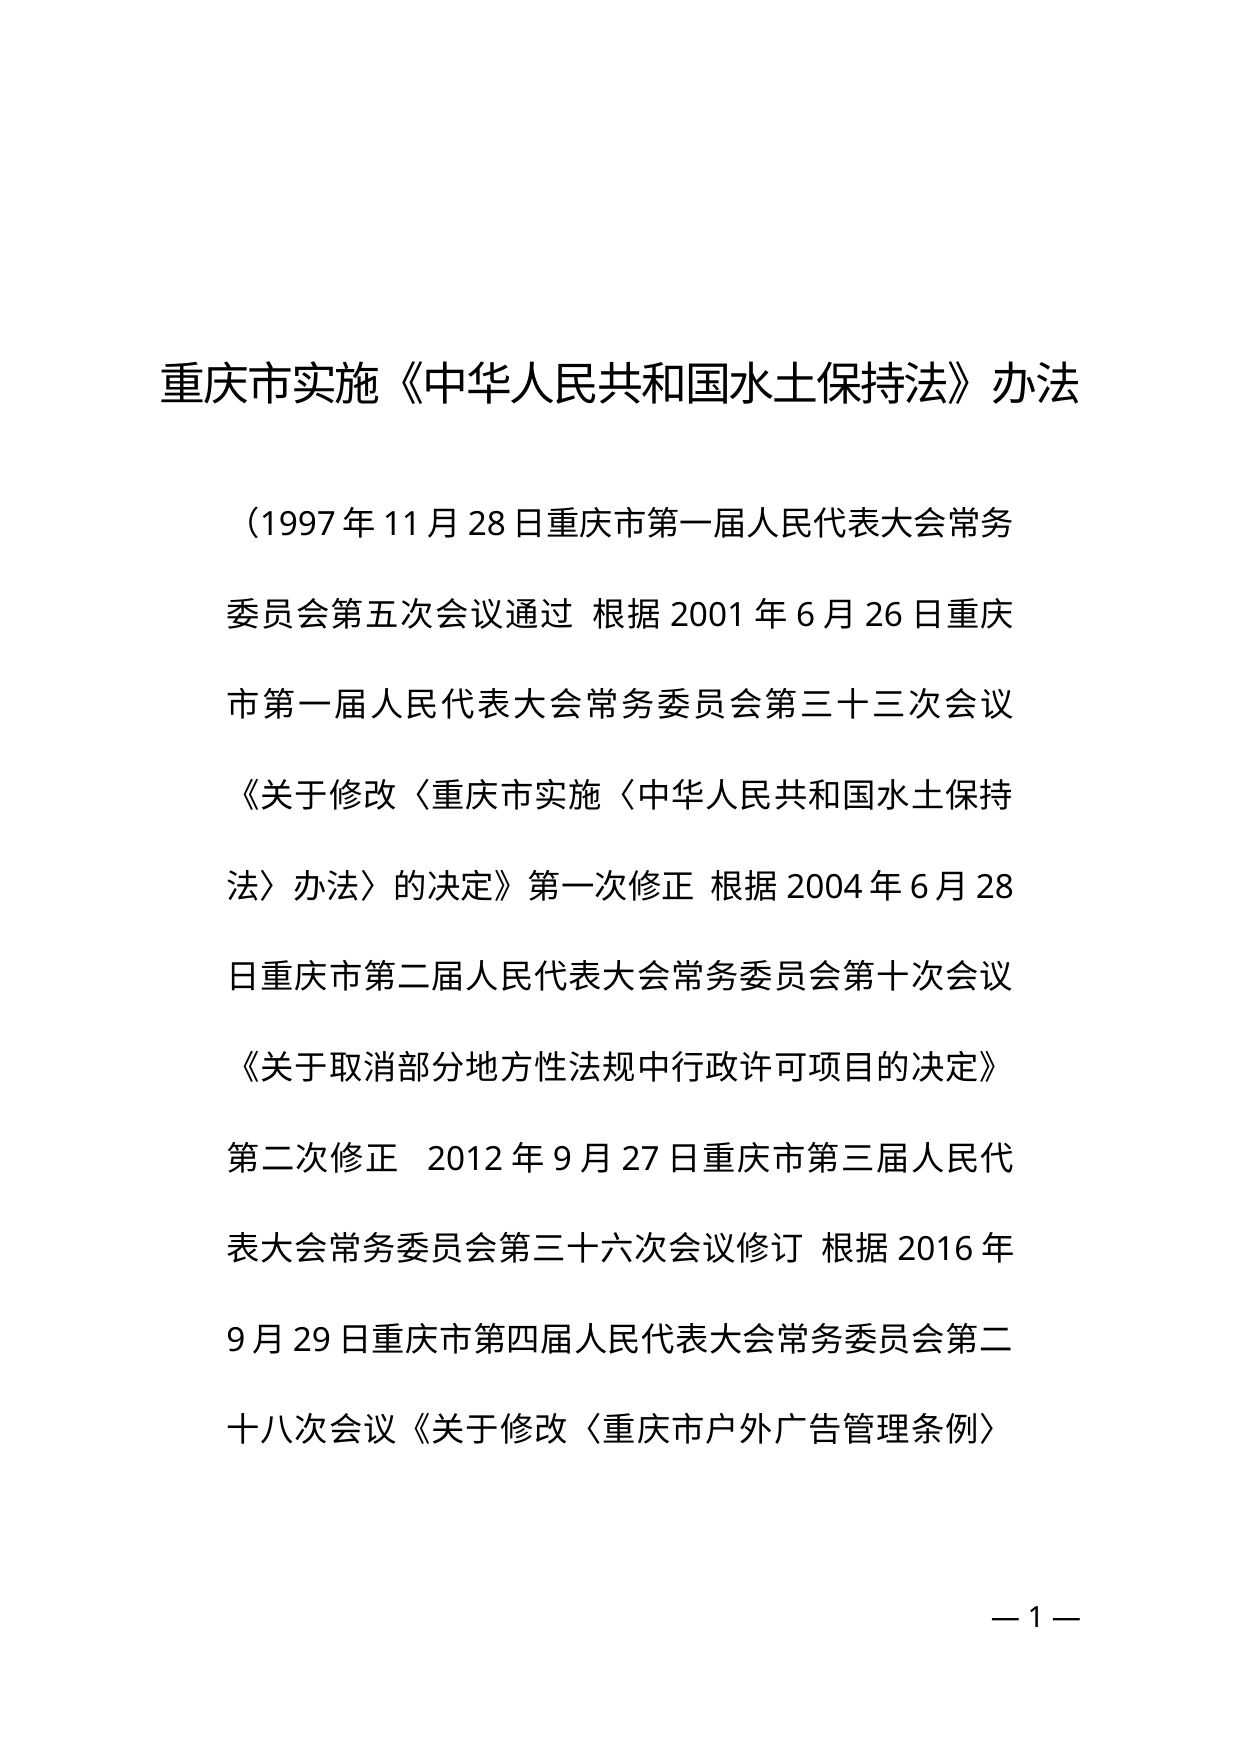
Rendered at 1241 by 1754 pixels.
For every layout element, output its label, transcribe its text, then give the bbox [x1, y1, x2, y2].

text 重庆市实施《中华人民共和国水土保持法》办法 [159, 351, 1081, 413]
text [226, 476, 1014, 1473]
